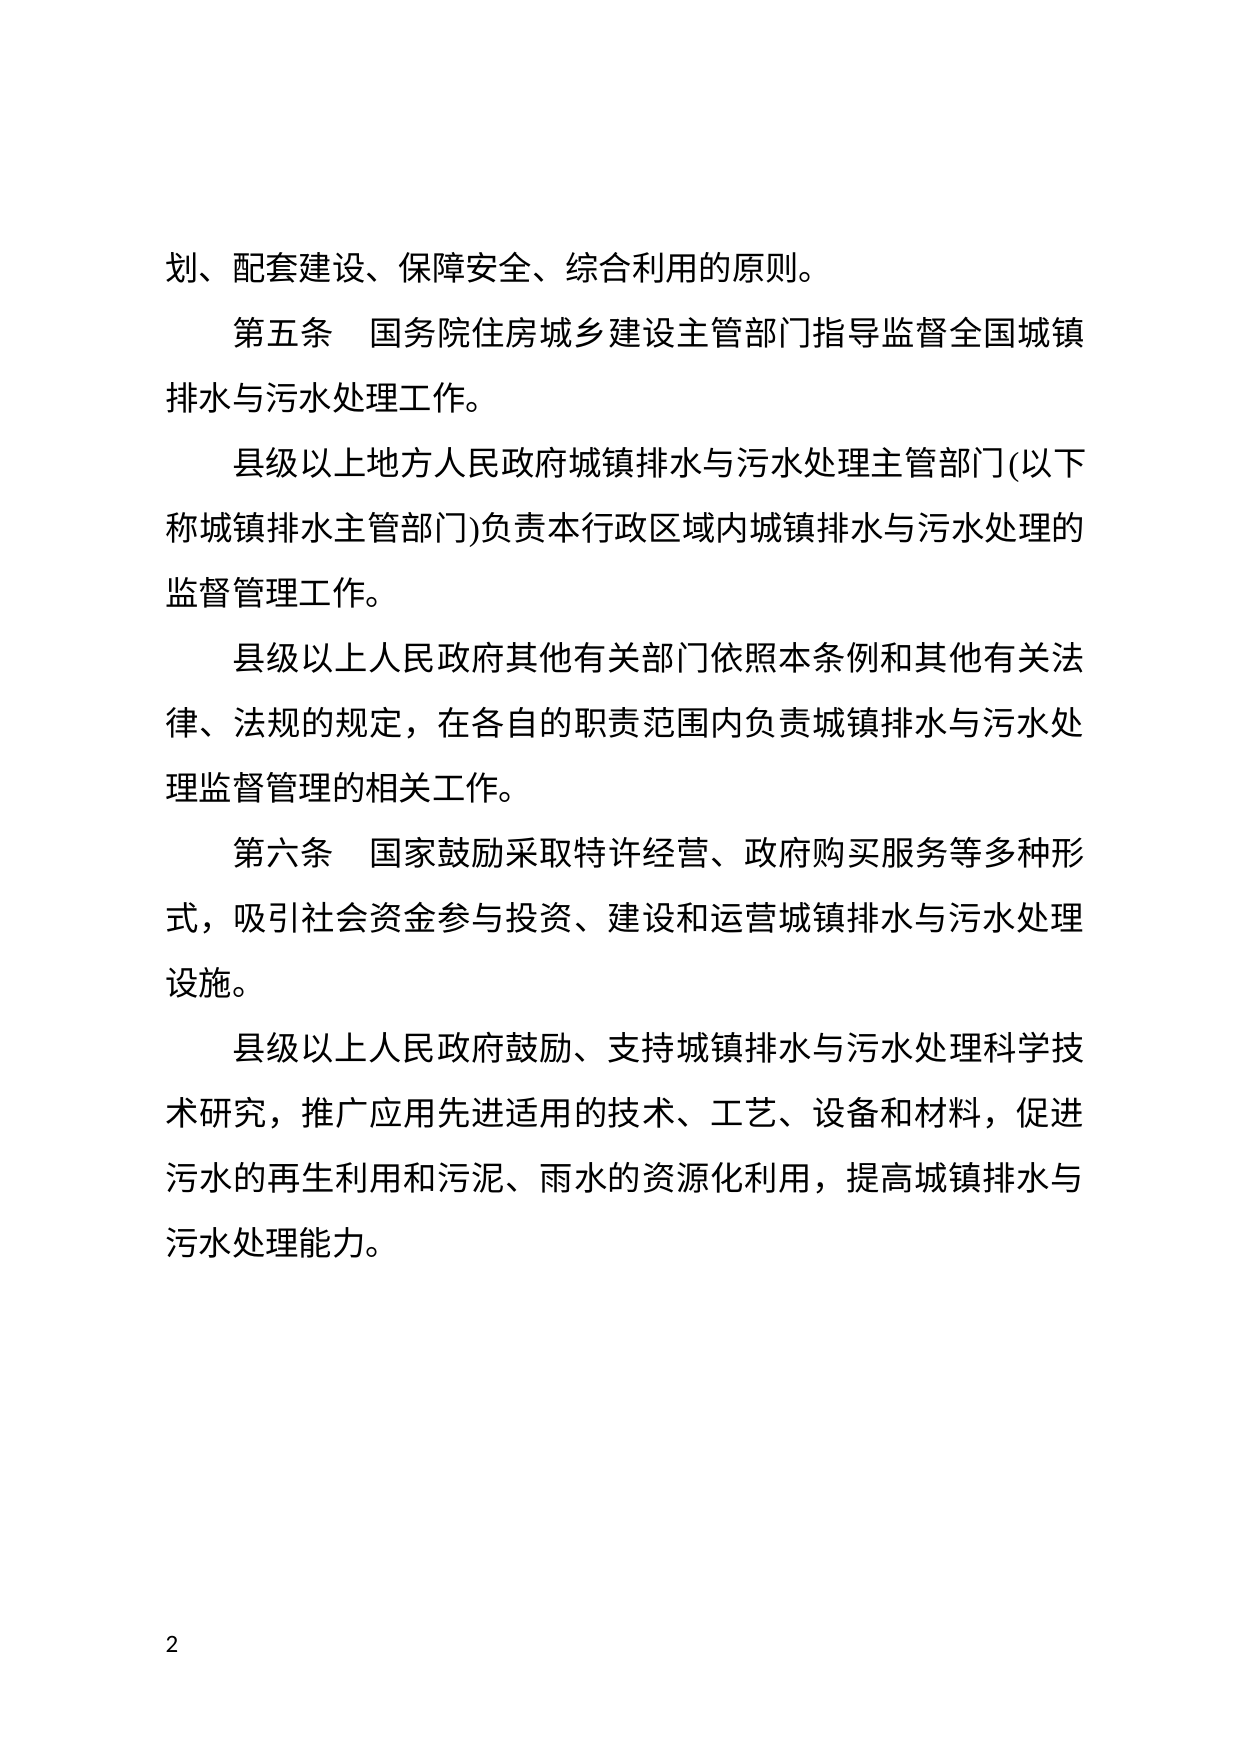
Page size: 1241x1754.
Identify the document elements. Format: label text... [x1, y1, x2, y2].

text 县级以上地方人民政府城镇排水与污水处理主管部门(以下称城镇排水主管部门)负责本行政区域内城镇排水与污水处理的监督管理工作。 [165, 428, 1087, 623]
text 第五条 国务院住房城乡建设主管部门指导监督全国城镇排水与污水处理工作。 [165, 298, 1087, 428]
text 县级以上人民政府其他有关部门依照本条例和其他有关法律、法规的规定，在各自的职责范围内负责城镇排水与污水处理监督管理的相关工作。 [165, 623, 1087, 818]
text 第六条 国家鼓励采取特许经营、政府购买服务等多种形式，吸引社会资金参与投资、建设和运营城镇排水与污水处理设施。 [165, 818, 1087, 1013]
text 县级以上人民政府鼓励、支持城镇排水与污水处理科学技术研究，推广应用先进适用的技术、工艺、设备和材料，促进污水的再生利用和污泥、雨水的资源化利用，提高城镇排水与污水处理能力。 [165, 1013, 1087, 1273]
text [165, 233, 1087, 298]
